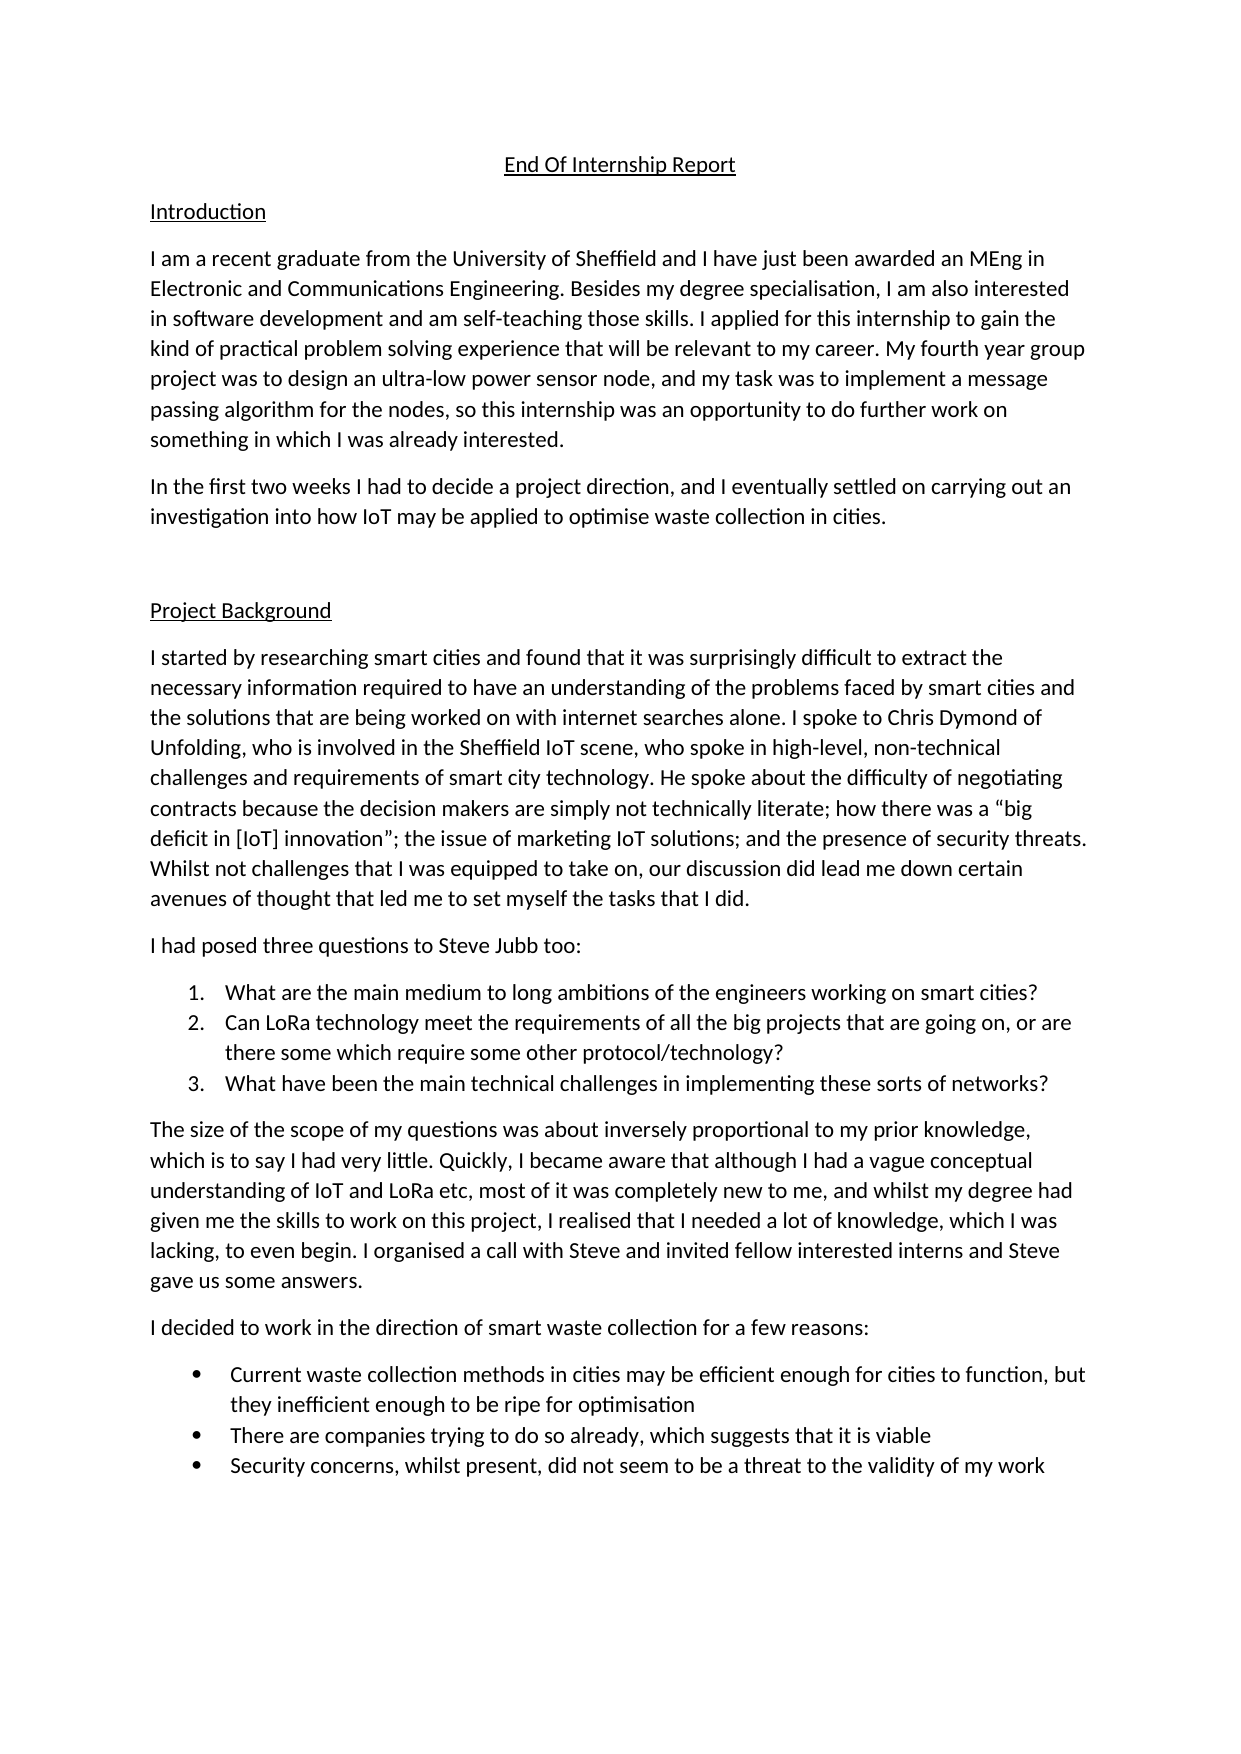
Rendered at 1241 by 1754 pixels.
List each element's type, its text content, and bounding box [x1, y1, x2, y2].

text In the first two weeks I had to decide a project direction, and I eventually settled on carrying out an investigation into how IoT may be applied to optimise waste collection in cities. [150, 472, 1090, 530]
text I am a recent graduate from the University of Sheffield and I have just been awarded an MEng in Electronic and Communications Engineering. Besides my degree specialisation, I am also interested in software development and am self-teaching those skills. I applied for this internship to gain the kind of practical problem solving experience that will be relevant to my career. My fourth year group project was to design an ultra-low power sensor node, and my task was to implement a message passing algorithm for the nodes, so this internship was an opportunity to do further work on something in which I was already interested. [150, 244, 1090, 453]
text End Of Internship Report [150, 150, 1090, 178]
text I decided to work in the direction of smart waste collection for a few reasons: [150, 1313, 1090, 1342]
list Security concerns, whilst present, did not seem to be a threat to the validity of my work [193, 1451, 1090, 1479]
list Can LoRa technology meet the requirements of all the big projects that are going on, or are there some which require some other protocol/technology? [187, 1008, 1090, 1067]
text I had posed three questions to Steve Jubb too: [150, 931, 1090, 959]
text Introduction [150, 197, 1090, 225]
list Current waste collection methods in cities may be efficient enough for cities to function, but they inefficient enough to be ripe for optimisation [193, 1360, 1090, 1419]
text The size of the scope of my questions was about inversely proportional to my prior knowledge, which is to say I had very little. Quickly, I became aware that although I had a vague conceptual understanding of IoT and LoRa etc, most of it was completely new to me, and whilst my degree had given me the skills to work on this project, I realised that I needed a lot of knowledge, which I was lacking, to even begin. I organised a call with Steve and invited fellow interested interns and Steve gave us some answers. [150, 1116, 1090, 1295]
list There are companies trying to do so already, which suggests that it is viable [193, 1421, 1090, 1449]
list What have been the main technical challenges in implementing these sorts of networks? [187, 1069, 1090, 1097]
list What are the main medium to long ambitions of the engineers working on smart cities? [187, 978, 1090, 1006]
text Project Background [150, 596, 1090, 624]
text I started by researching smart cities and found that it was surprisingly difficult to extract the necessary information required to have an understanding of the problems faced by smart cities and the solutions that are being worked on with internet searches alone. I spoke to Chris Dymond of Unfolding, who is involved in the Sheffield IoT scene, who spoke in high-level, non-technical challenges and requirements of smart city technology. He spoke about the difficulty of negotiating contracts because the decision makers are simply not technically literate; how there was a “big deficit in [IoT] innovation”; the issue of marketing IoT solutions; and the presence of security threats. Whilst not challenges that I was equipped to take on, our discussion did lead me down certain avenues of thought that led me to set myself the tasks that I did. [150, 643, 1090, 912]
